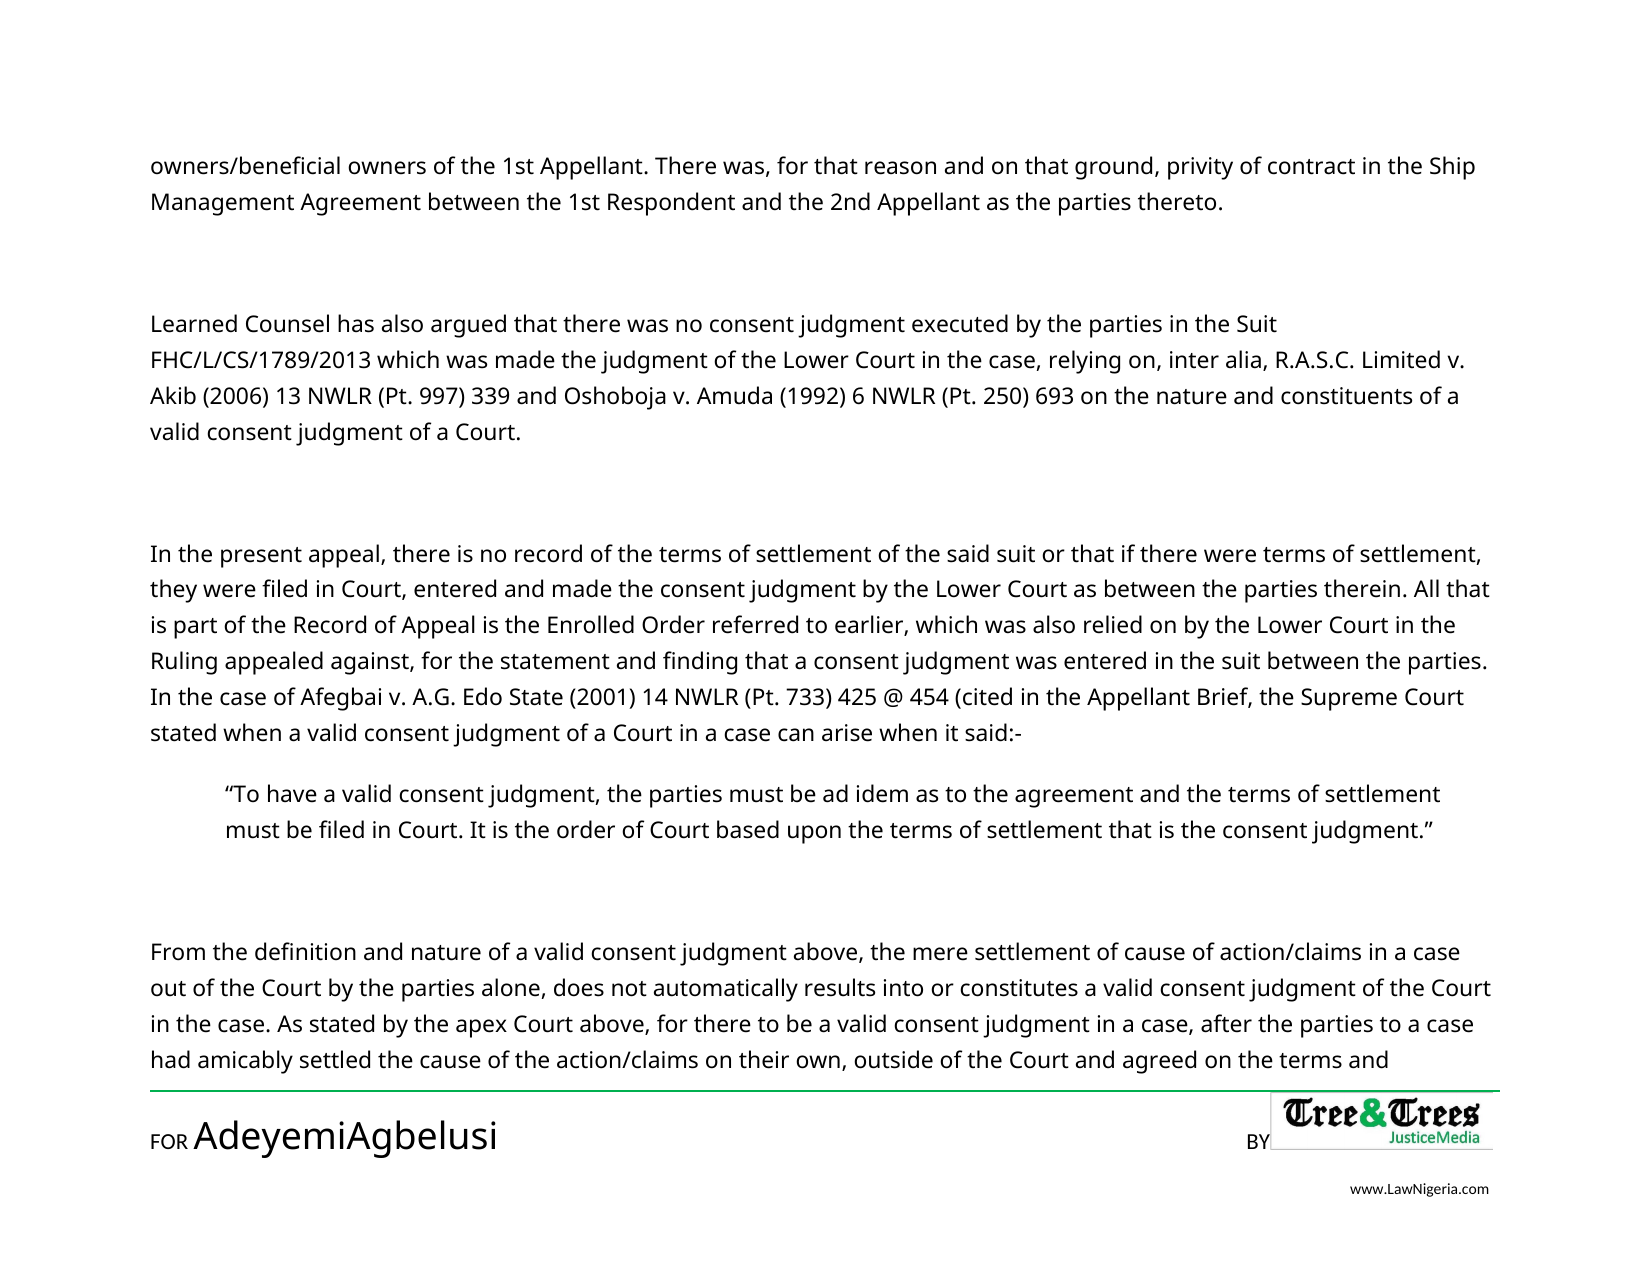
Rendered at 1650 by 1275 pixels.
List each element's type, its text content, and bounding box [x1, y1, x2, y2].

text Learned Counsel has also argued that there was no consent judgment executed by the parties in the Suit FHC/L/CS/1789/2013 which was made the judgment of the Lower Court in the case, relying on, inter alia, R.A.S.C. Limited v. Akib (2006) 13 NWLR (Pt. 997) 339 and Oshoboja v. Amuda (1992) 6 NWLR (Pt. 250) 693 on the nature and constituents of a valid consent judgment of a Court. [150, 308, 1500, 447]
text “To have a valid consent judgment, the parties must be ad idem as to the agreement and the terms of settlement must be filed in Court. It is the order of Court based upon the terms of settlement that is the consent judgment.” [225, 778, 1500, 845]
picture [1270, 1092, 1493, 1150]
text In the present appeal, there is no record of the terms of settlement of the said suit or that if there were terms of settlement, they were filed in Court, entered and made the consent judgment by the Lower Court as between the parties therein. All that is part of the Record of Appeal is the Enrolled Order referred to earlier, which was also relied on by the Lower Court in the Ruling appealed against, for the statement and finding that a consent judgment was entered in the suit between the parties. In the case of Afegbai v. A.G. Edo State (2001) 14 NWLR (Pt. 733) 425 @ 454 (cited in the Appellant Brief, the Supreme Court stated when a valid consent judgment of a Court in a case can arise when it said:- [150, 537, 1500, 748]
